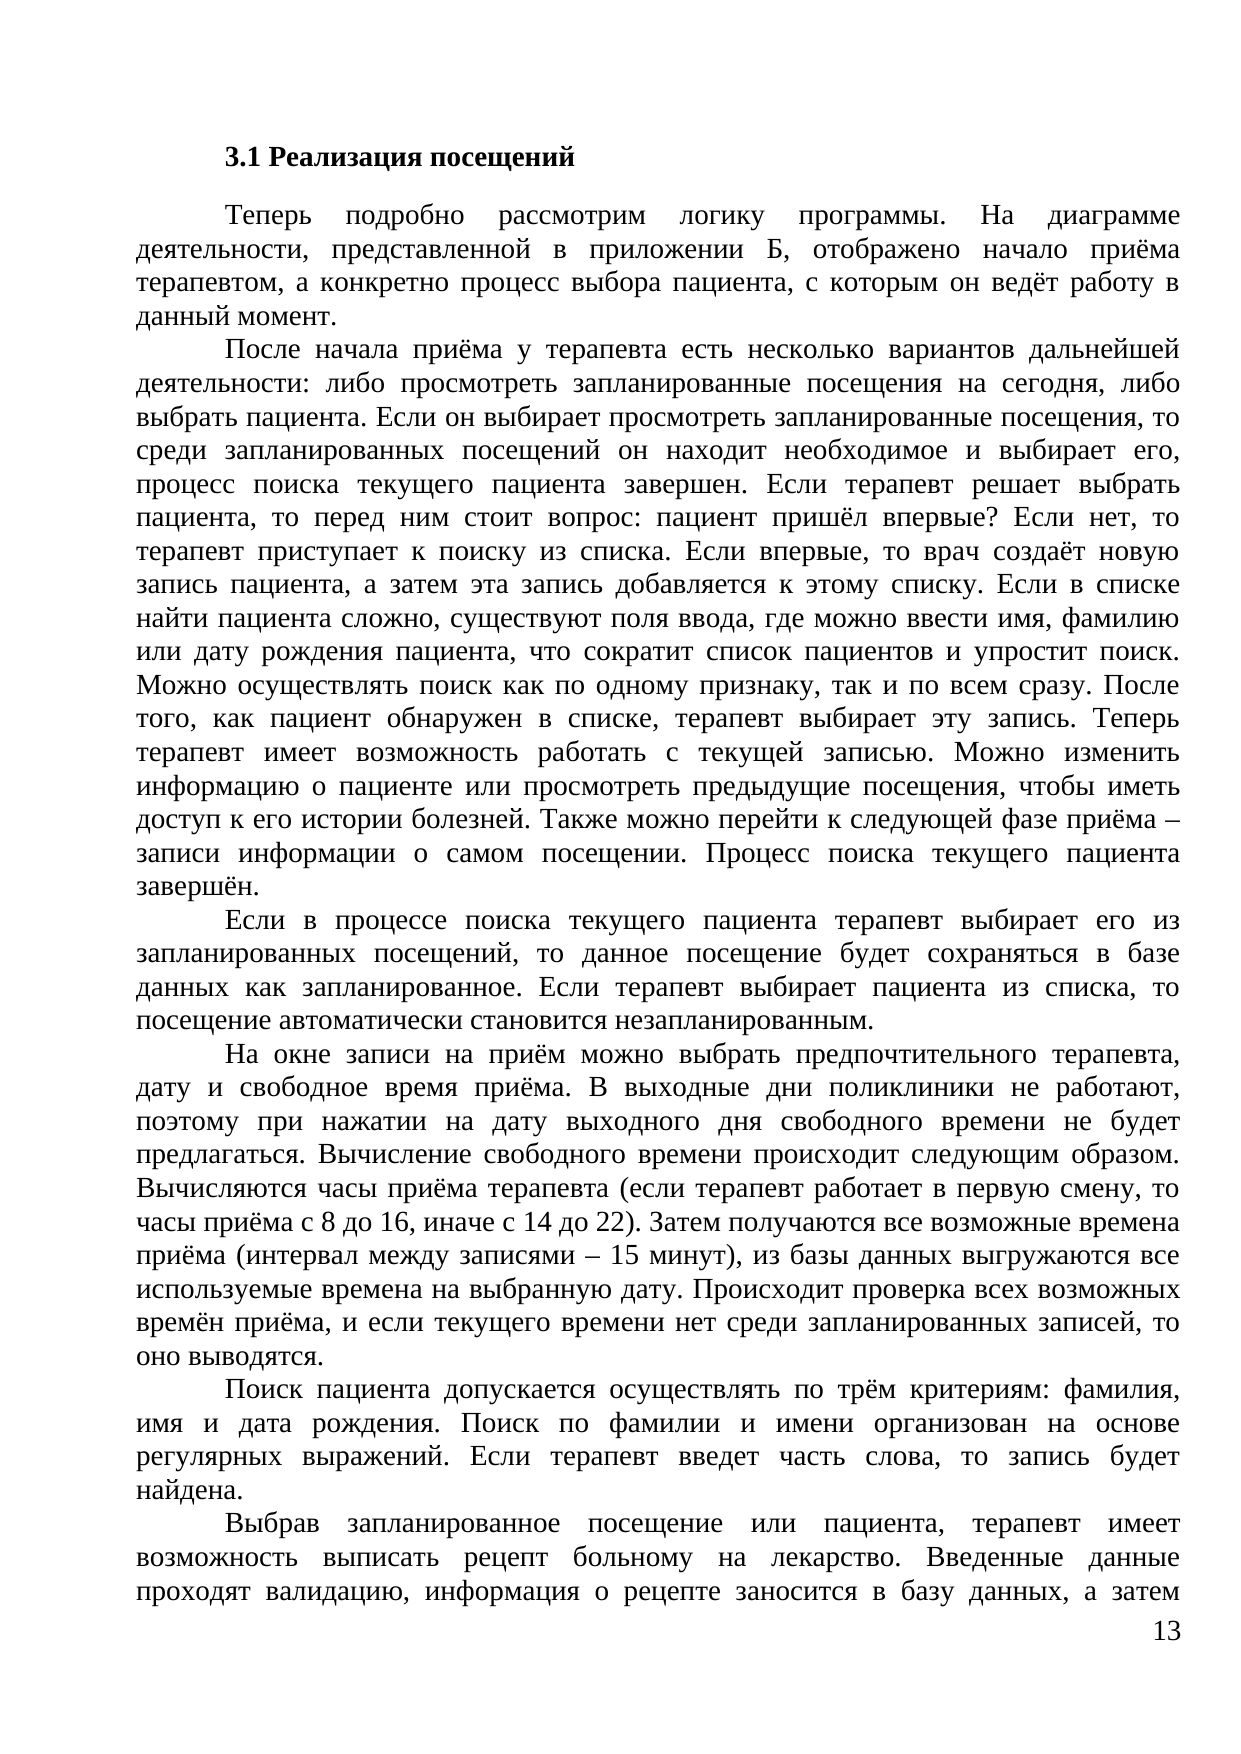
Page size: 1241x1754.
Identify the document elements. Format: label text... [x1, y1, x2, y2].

text Поиск пациента допускается осуществлять по трём критериям: фамилия, имя и дата рождения. Поиск по фамилии и имени организован на основе регулярных выражений. Если терапевт введет часть слова, то запись будет найдена. [136, 1371, 1181, 1506]
text На окне записи на приём можно выбрать предпочтительного терапевта, дату и свободное время приёма. В выходные дни поликлиники не работают, поэтому при нажатии на дату выходного дня свободного времени не будет предлагаться. Вычисление свободного времени происходит следующим образом. Вычисляются часы приёма терапевта (если терапевт работает в первую смену, то часы приёма с 8 до 16, иначе с 14 до 22). Затем получаются все возможные времена приёма (интервал между записями – 15 минут), из базы данных выгружаются все используемые времена на выбранную дату. Происходит проверка всех возможных времён приёма, и если текущего времени нет среди запланированных записей, то оно выводятся. [136, 1036, 1181, 1371]
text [136, 1506, 1181, 1606]
text Если в процессе поиска текущего пациента терапевт выбирает его из запланированных посещений, то данное посещение будет сохраняться в базе данных как запланированное. Если терапевт выбирает пациента из списка, то посещение автоматически становится незапланированным. [136, 902, 1181, 1036]
text Теперь подробно рассмотрим логику программы. На диаграмме деятельности, представленной в приложении Б, отображено начало приёма терапевтом, а конкретно процесс выбора пациента, с которым он ведёт работу в данный момент. [136, 197, 1181, 332]
text После начала приёма у терапевта есть несколько вариантов дальнейшей деятельности: либо просмотреть запланированные посещения на сегодня, либо выбрать пациента. Если он выбирает просмотреть запланированные посещения, то среди запланированных посещений он находит необходимое и выбирает его, процесс поиска текущего пациента завершен. Если терапевт решает выбрать пациента, то перед ним стоит вопрос: пациент пришёл впервые? Если нет, то терапевт приступает к поиску из списка. Если впервые, то врач создаёт новую запись пациента, а затем эта запись добавляется к этому списку. Если в списке найти пациента сложно, существуют поля ввода, где можно ввести имя, фамилию или дату рождения пациента, что сократит список пациентов и упростит поиск. Можно осуществлять поиск как по одному признаку, так и по всем сразу. После того, как пациент обнаружен в списке, терапевт выбирает эту запись. Теперь терапевт имеет возможность работать с текущей записью. Можно изменить информацию о пациенте или просмотреть предыдущие посещения, чтобы иметь доступ к его истории болезней. Также можно перейти к следующей фазе приёма – записи информации о самом посещении. Процесс поиска текущего пациента завершён. [136, 332, 1181, 902]
subtitle 3.1 Реализация посещений [136, 139, 1181, 172]
